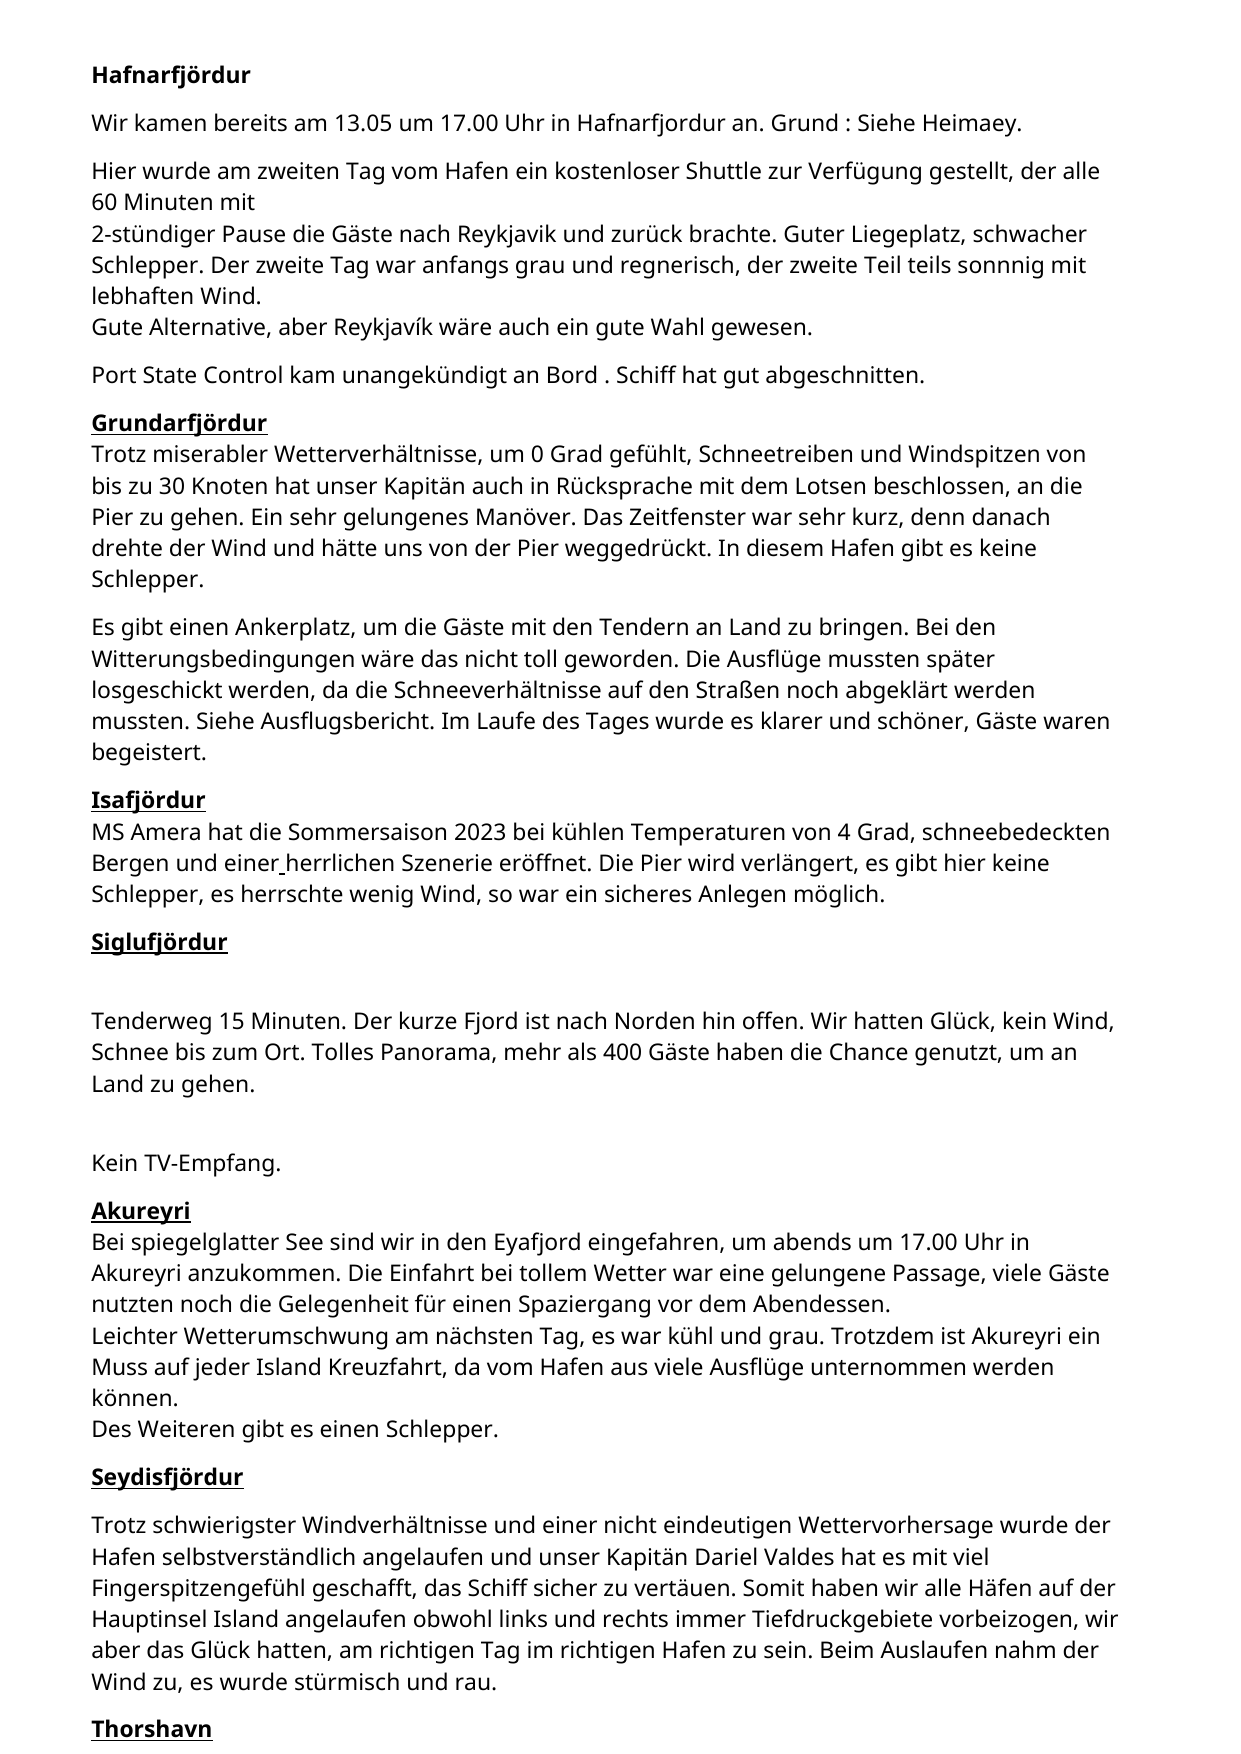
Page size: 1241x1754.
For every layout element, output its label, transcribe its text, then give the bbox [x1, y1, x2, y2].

text Grundarfjördur Trotz miserabler Wetterverhältnisse, um 0 Grad gefühlt, Schneetreiben und Windspitzen von bis zu 30 Knoten hat unser Kapitän auch in Rücksprache mit dem Lotsen beschlossen, an die Pier zu gehen. Ein sehr gelungenes Manöver. Das Zeitfenster war sehr kurz, denn danach drehte der Wind und hätte uns von der Pier weggedrückt. In diesem Hafen gibt es keine Schlepper. [91, 407, 1122, 594]
text Hafnarfjördur [91, 59, 1122, 90]
text Siglufjördur [91, 926, 1122, 957]
text Port State Control kam unangekündigt an Bord . Schiff hat gut abgeschnitten. [91, 359, 1122, 390]
text Hier wurde am zweiten Tag vom Hafen ein kostenloser Shuttle zur Verfügung gestellt, der alle 60 Minuten mit 2-stündiger Pause die Gäste nach Reykjavik und zurück brachte. Guter Liegeplatz, schwacher Schlepper. Der zweite Tag war anfangs grau und regnerisch, der zweite Teil teils sonnnig mit lebhaften Wind. Gute Alternative, aber Reykjavík wäre auch ein gute Wahl gewesen. [91, 155, 1122, 342]
text Kein TV-Empfang. [91, 1115, 1122, 1178]
text Akureyri Bei spiegelglatter See sind wir in den Eyafjord eingefahren, um abends um 17.00 Uhr in Akureyri anzukommen. Die Einfahrt bei tollem Wetter war eine gelungene Passage, viele Gäste nutzten noch die Gelegenheit für einen Spaziergang vor dem Abendessen. Leichter Wetterumschwung am nächsten Tag, es war kühl und grau. Trotzdem ist Akureyri ein Muss auf jeder Island Kreuzfahrt, da vom Hafen aus viele Ausflüge unternommen werden können. Des Weiteren gibt es einen Schlepper. [91, 1194, 1122, 1444]
text Wir kamen bereits am 13.05 um 17.00 Uhr in Hafnarfjordur an. Grund : Siehe Heimaey. [91, 107, 1122, 138]
text Isafjördur MS Amera hat die Sommersaison 2023 bei kühlen Temperaturen von 4 Grad, schneebedeckten Bergen und einer herrlichen Szenerie eröffnet. Die Pier wird verlängert, es gibt hier keine Schlepper, es herrschte wenig Wind, so war ein sicheres Anlegen möglich. [91, 784, 1122, 909]
text Tenderweg 15 Minuten. Der kurze Fjord ist nach Norden hin offen. Wir hatten Glück, kein Wind, Schnee bis zum Ort. Tolles Panorama, mehr als 400 Gäste haben die Chance genutzt, um an Land zu gehen. [91, 974, 1122, 1099]
text Trotz schwierigster Windverhältnisse und einer nicht eindeutigen Wettervorhersage wurde der Hafen selbstverständlich angelaufen und unser Kapitän Dariel Valdes hat es mit viel Fingerspitzengefühl geschafft, das Schiff sicher zu vertäuen. Somit haben wir alle Häfen auf der Hauptinsel Island angelaufen obwohl links und rechts immer Tiefdruckgebiete vorbeizogen, wir aber das Glück hatten, am richtigen Tag im richtigen Hafen zu sein. Beim Auslaufen nahm der Wind zu, es wurde stürmisch und rau. [91, 1509, 1122, 1697]
text Seydisfjördur [91, 1461, 1122, 1492]
text Es gibt einen Ankerplatz, um die Gäste mit den Tendern an Land zu bringen. Bei den Witterungsbedingungen wäre das nicht toll geworden. Die Ausflüge mussten später losgeschickt werden, da die Schneeverhältnisse auf den Straßen noch abgeklärt werden mussten. Siehe Ausflugsbericht. Im Laufe des Tages wurde es klarer und schöner, Gäste waren begeistert. [91, 611, 1122, 767]
text Thorshavn [91, 1713, 1122, 1744]
